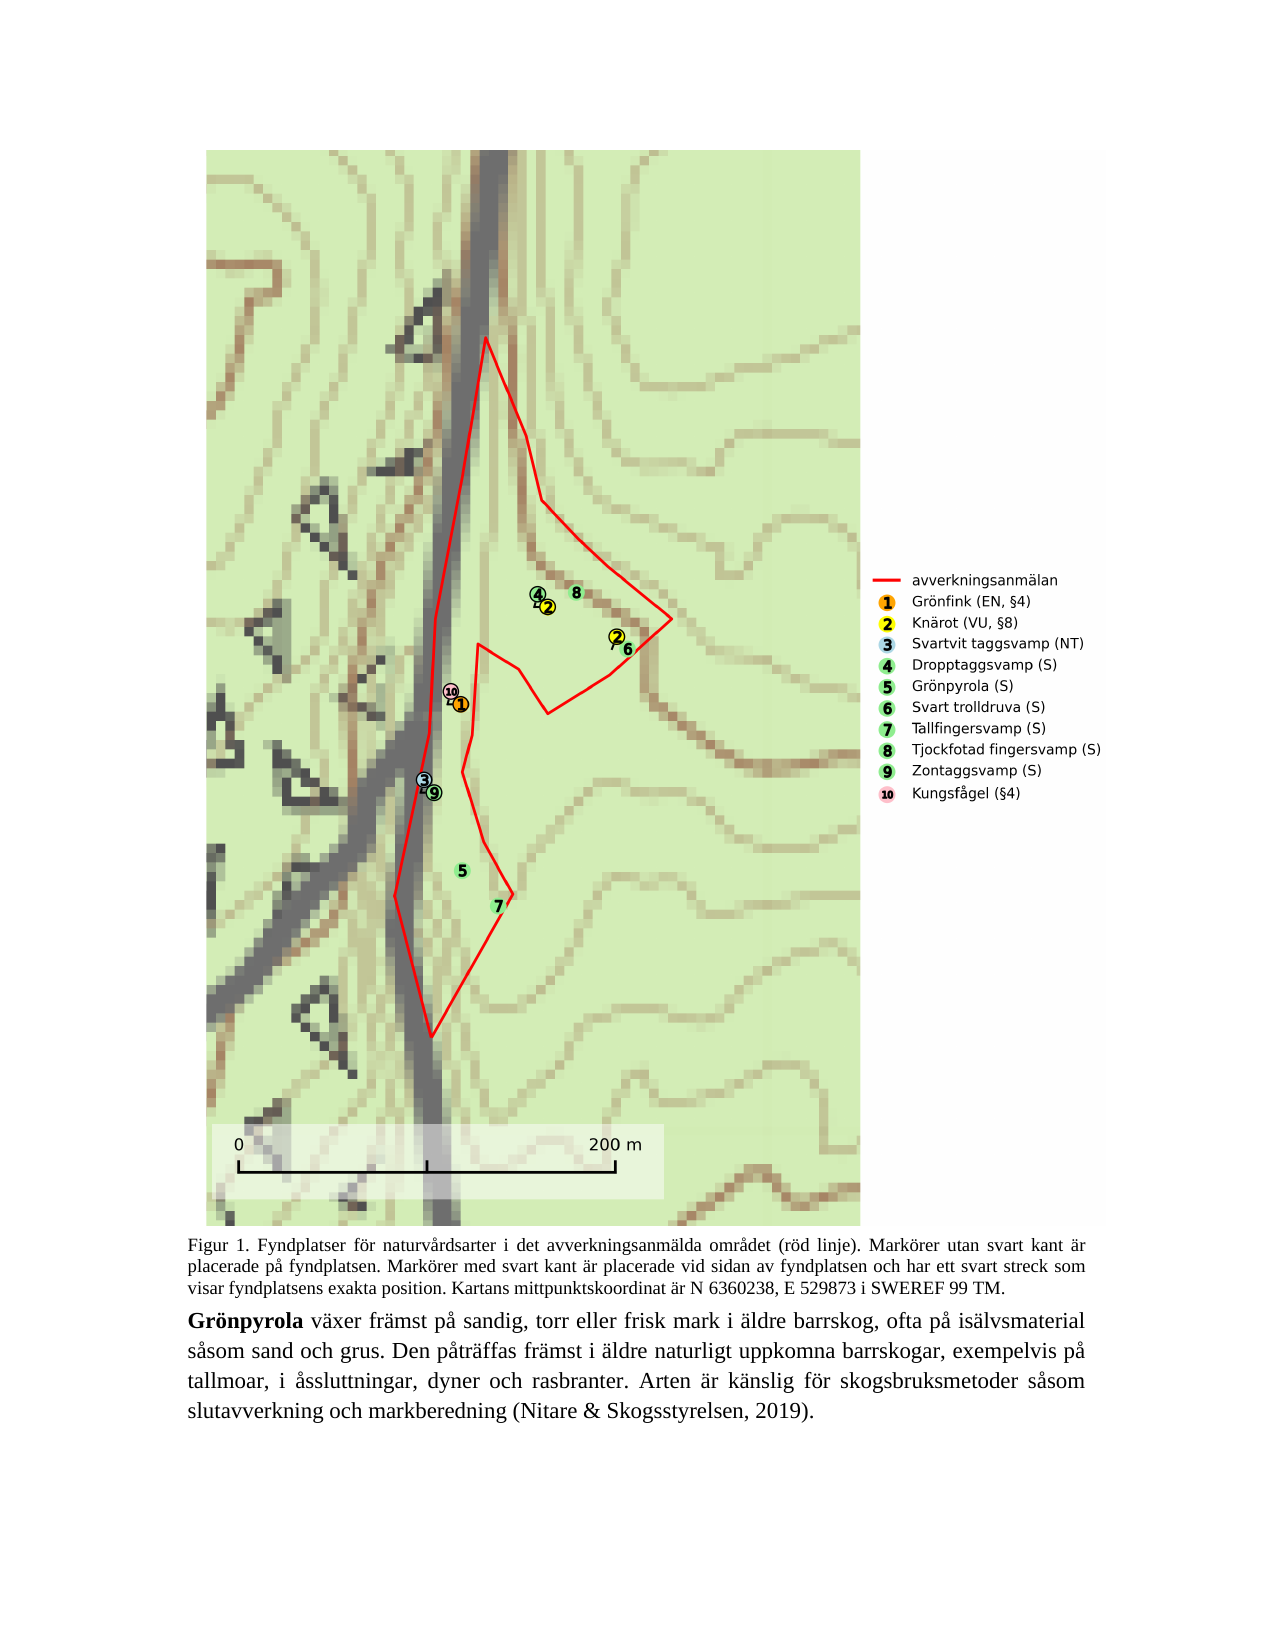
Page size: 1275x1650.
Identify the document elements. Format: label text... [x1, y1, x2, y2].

picture [206, 150, 1107, 1226]
text Grönpyrola växer främst på sandig, torr eller frisk mark i äldre barrskog, ofta på isälvsmaterial såsom sand och grus. Den påträffas främst i äldre naturligt uppkomna barrskogar, exempelvis på tallmoar, i åssluttningar, dyner och rasbranter. Arten är känslig för skogsbruksmetoder såsom slutavverkning och markberedning (Nitare & Skogsstyrelsen, 2019). [187, 1307, 1087, 1424]
text Figur 1. Fyndplatser för naturvårdsarter i det avverkningsanmälda området (röd linje). Markörer utan svart kant är placerade på fyndplatsen. Markörer med svart kant är placerade vid sidan av fyndplatsen och har ett svart streck som visar fyndplatsens exakta position. Kartans mittpunktskoordinat är N 6360238, E 529873 i SWEREF 99 TM. [187, 1234, 1087, 1298]
